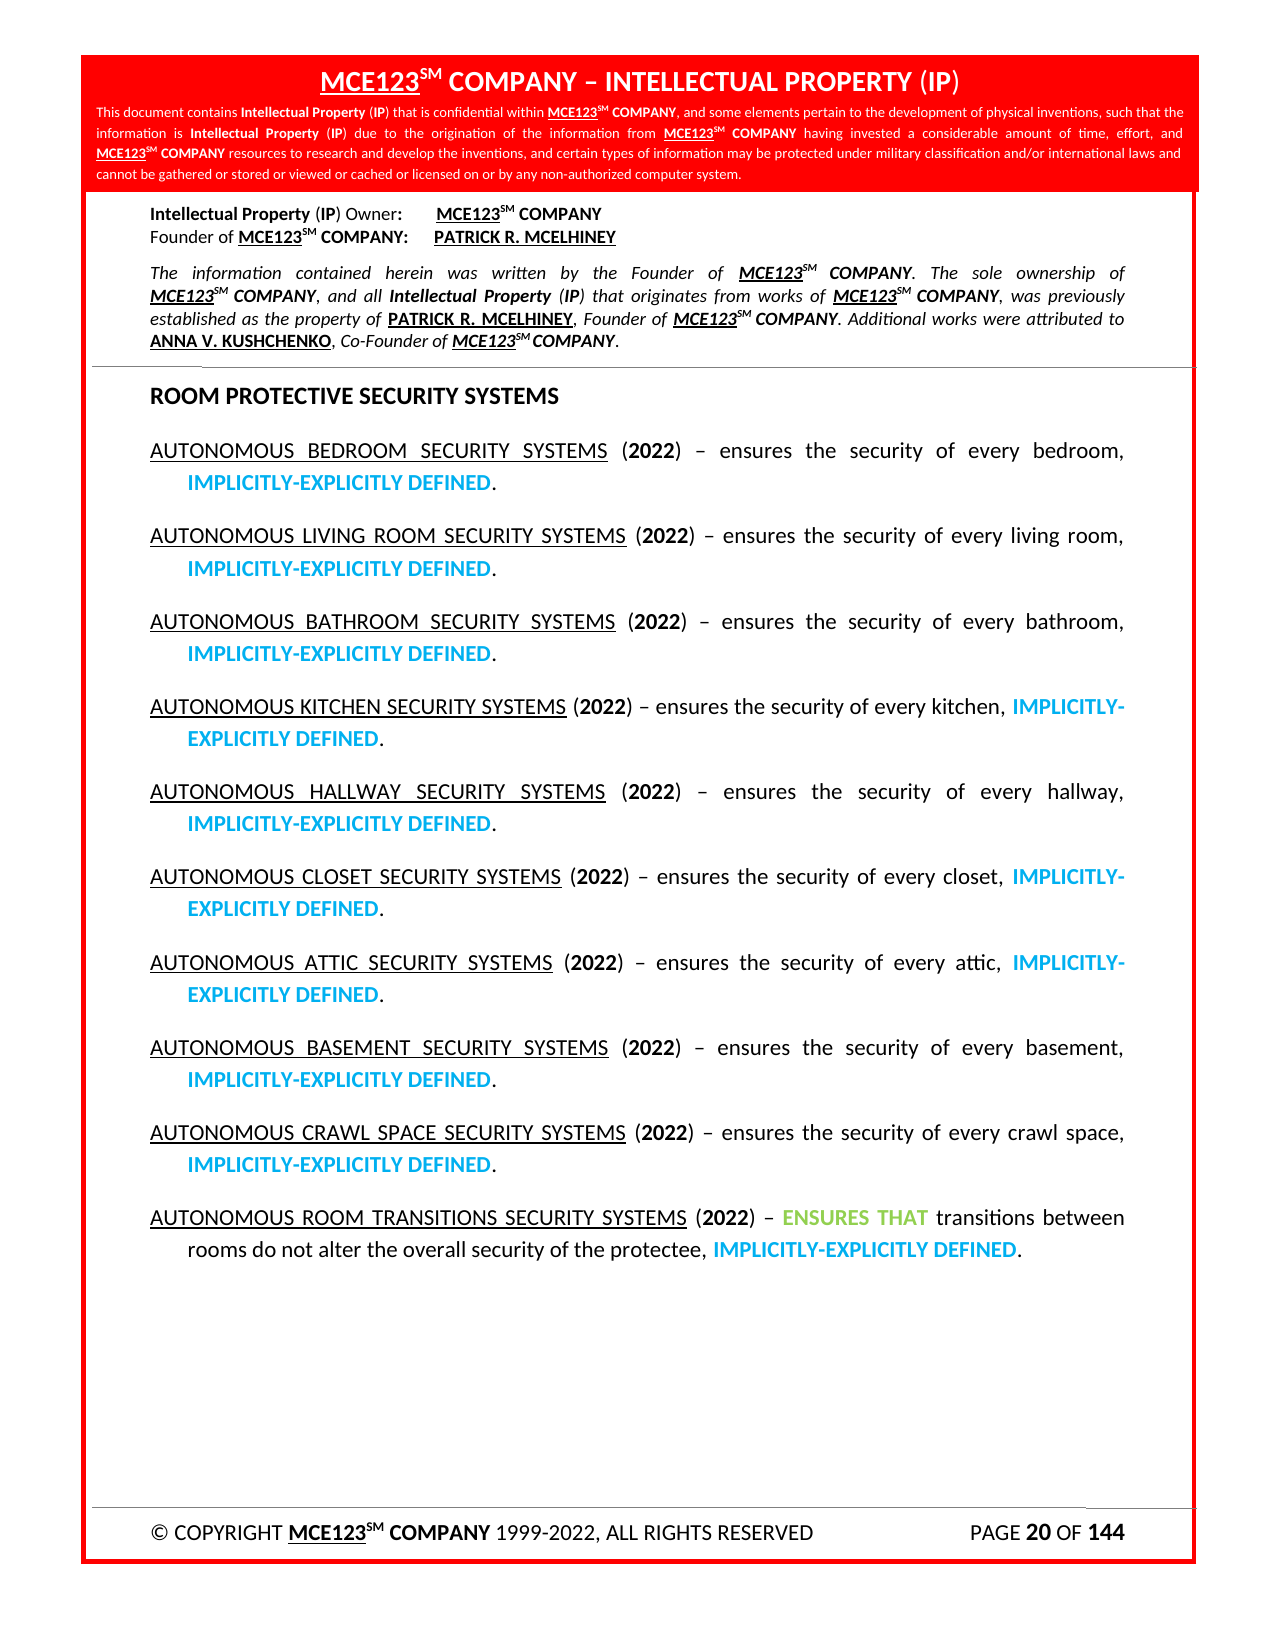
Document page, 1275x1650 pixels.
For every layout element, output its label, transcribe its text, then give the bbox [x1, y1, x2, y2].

text ROOM PROTECTIVE SECURITY SYSTEMS [150, 381, 1125, 411]
text AUTONOMOUS CRAWL SPACE SECURITY SYSTEMS (2022) – ensures the security of every crawl space, IMPLICITLY-EXPLICITLY DEFINED. [150, 1118, 1125, 1178]
text AUTONOMOUS ATTIC SECURITY SYSTEMS (2022) – ensures the security of every attic, IMPLICITLY-EXPLICITLY DEFINED. [150, 948, 1125, 1008]
text AUTONOMOUS LIVING ROOM SECURITY SYSTEMS (2022) – ensures the security of every living room, IMPLICITLY-EXPLICITLY DEFINED. [150, 522, 1125, 582]
text AUTONOMOUS BEDROOM SECURITY SYSTEMS (2022) – ensures the security of every bedroom, IMPLICITLY-EXPLICITLY DEFINED. [150, 436, 1125, 497]
text AUTONOMOUS ROOM TRANSITIONS SECURITY SYSTEMS (2022) – ENSURES THAT transitions between rooms do not alter the overall security of the protectee, IMPLICITLY-EXPLICITLY DEFINED. [150, 1203, 1125, 1263]
text AUTONOMOUS BASEMENT SECURITY SYSTEMS (2022) – ensures the security of every basement, IMPLICITLY-EXPLICITLY DEFINED. [150, 1033, 1125, 1093]
text AUTONOMOUS BATHROOM SECURITY SYSTEMS (2022) – ensures the security of every bathroom, IMPLICITLY-EXPLICITLY DEFINED. [150, 607, 1125, 667]
text AUTONOMOUS HALLWAY SECURITY SYSTEMS (2022) – ensures the security of every hallway, IMPLICITLY-EXPLICITLY DEFINED. [150, 777, 1125, 837]
text AUTONOMOUS CLOSET SECURITY SYSTEMS (2022) – ensures the security of every closet, IMPLICITLY-EXPLICITLY DEFINED. [150, 862, 1125, 923]
text AUTONOMOUS KITCHEN SECURITY SYSTEMS (2022) – ensures the security of every kitchen, IMPLICITLY-EXPLICITLY DEFINED. [150, 692, 1125, 752]
